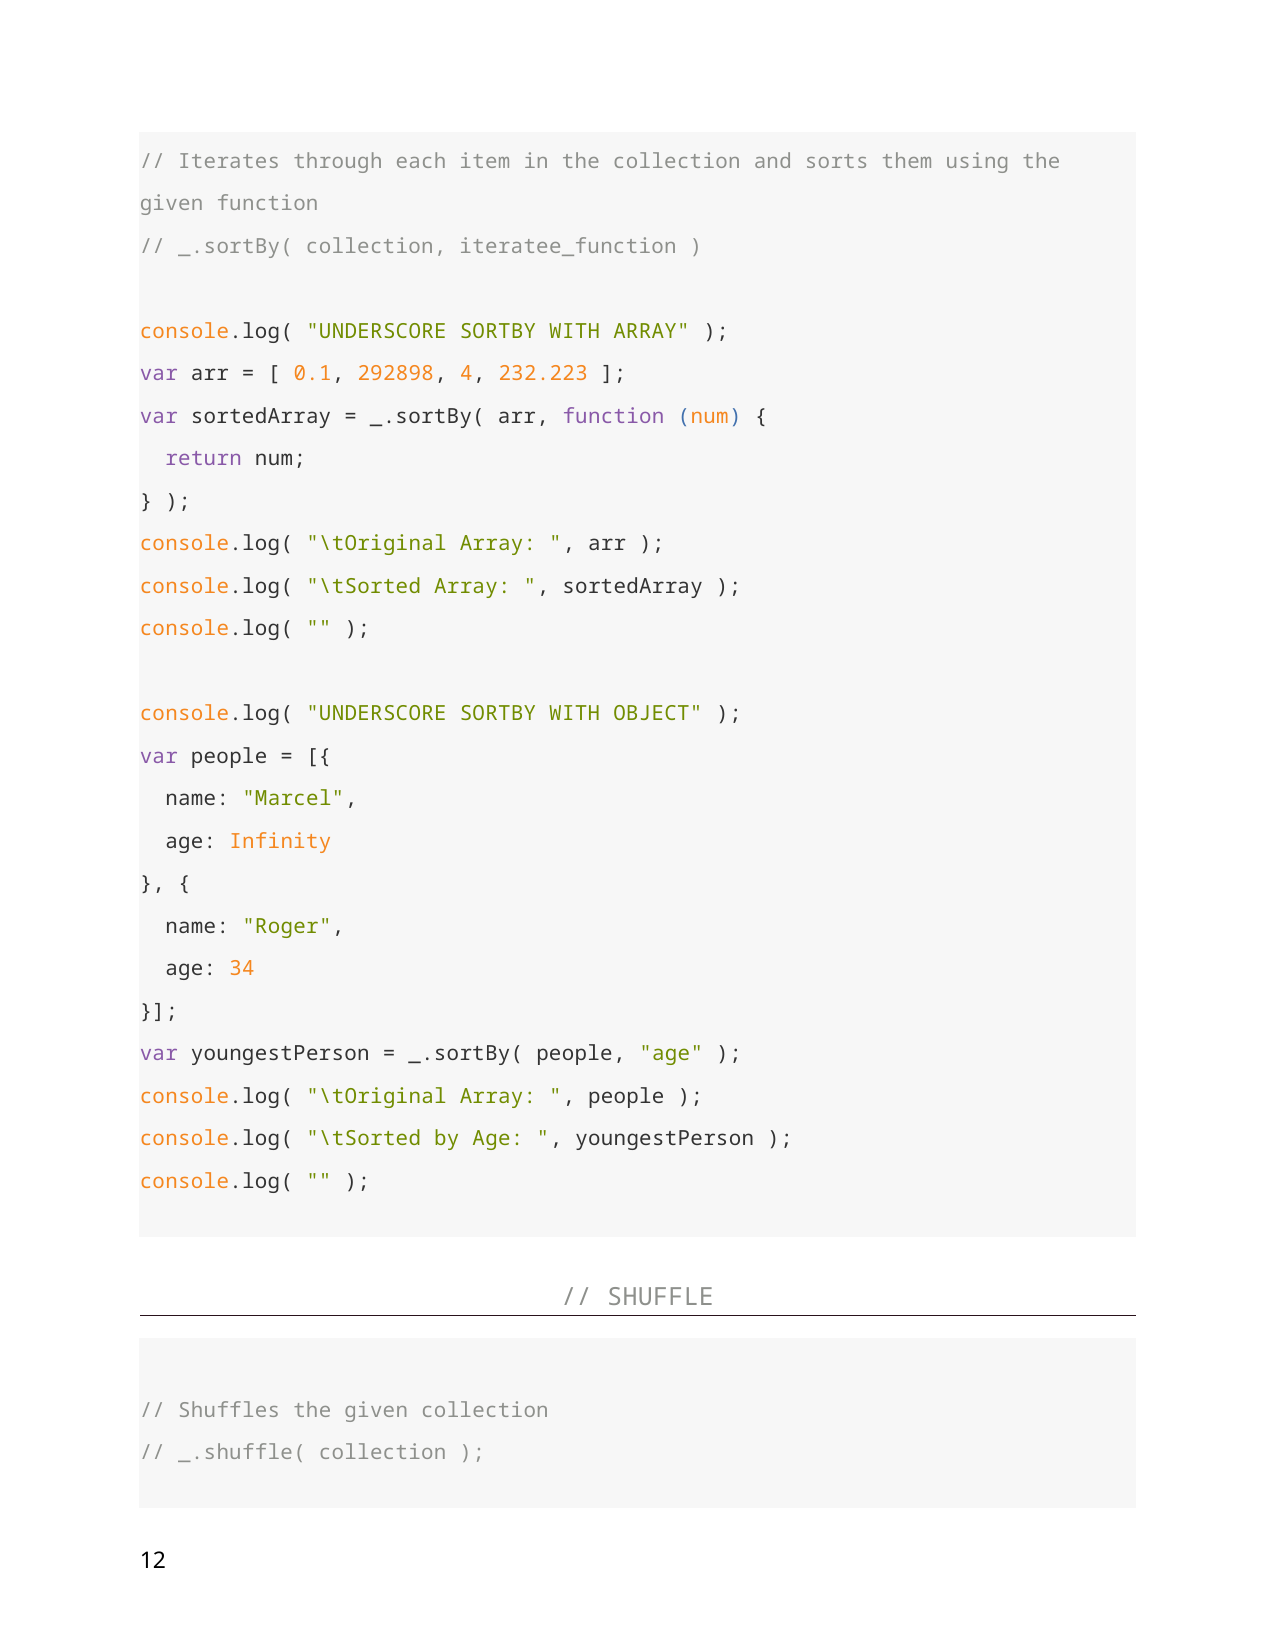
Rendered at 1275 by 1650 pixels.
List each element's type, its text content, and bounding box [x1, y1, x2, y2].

text return num; [139, 429, 1136, 472]
text age: 34 [139, 939, 1136, 982]
text // _.shuffle( collection ); [139, 1423, 1136, 1466]
text console.log( "\tSorted by Age: ", youngestPerson ); [139, 1109, 1136, 1152]
text console.log( "" ); [139, 599, 1136, 642]
text var sortedArray = _.sortBy( arr, function (num) { [139, 387, 1136, 429]
text // Shuffles the given collection [139, 1381, 1136, 1423]
text var arr = [ 0.1, 292898, 4, 232.223 ]; [139, 344, 1136, 387]
text }]; [139, 982, 1136, 1024]
text var youngestPerson = _.sortBy( people, "age" ); [139, 1024, 1136, 1067]
text // Iterates through each item in the collection and sorts them using the given function [139, 132, 1136, 217]
text console.log( "UNDERSCORE SORTBY WITH OBJECT" ); [139, 684, 1136, 727]
text console.log( "" ); [139, 1152, 1136, 1194]
text } ); [139, 472, 1136, 514]
text console.log( "UNDERSCORE SORTBY WITH ARRAY" ); [139, 302, 1136, 344]
text var people = [{ [139, 727, 1136, 769]
text // _.sortBy( collection, iteratee_function ) [139, 217, 1136, 259]
text name: "Marcel", [139, 769, 1136, 812]
text console.log( "\tOriginal Array: ", people ); [139, 1067, 1136, 1109]
text console.log( "\tOriginal Array: ", arr ); [139, 514, 1136, 557]
subtitle // Shuffle [139, 1279, 1136, 1316]
text age: Infinity [139, 812, 1136, 854]
text console.log( "\tSorted Array: ", sortedArray ); [139, 557, 1136, 599]
text name: "Roger", [139, 897, 1136, 939]
text }, { [139, 854, 1136, 897]
